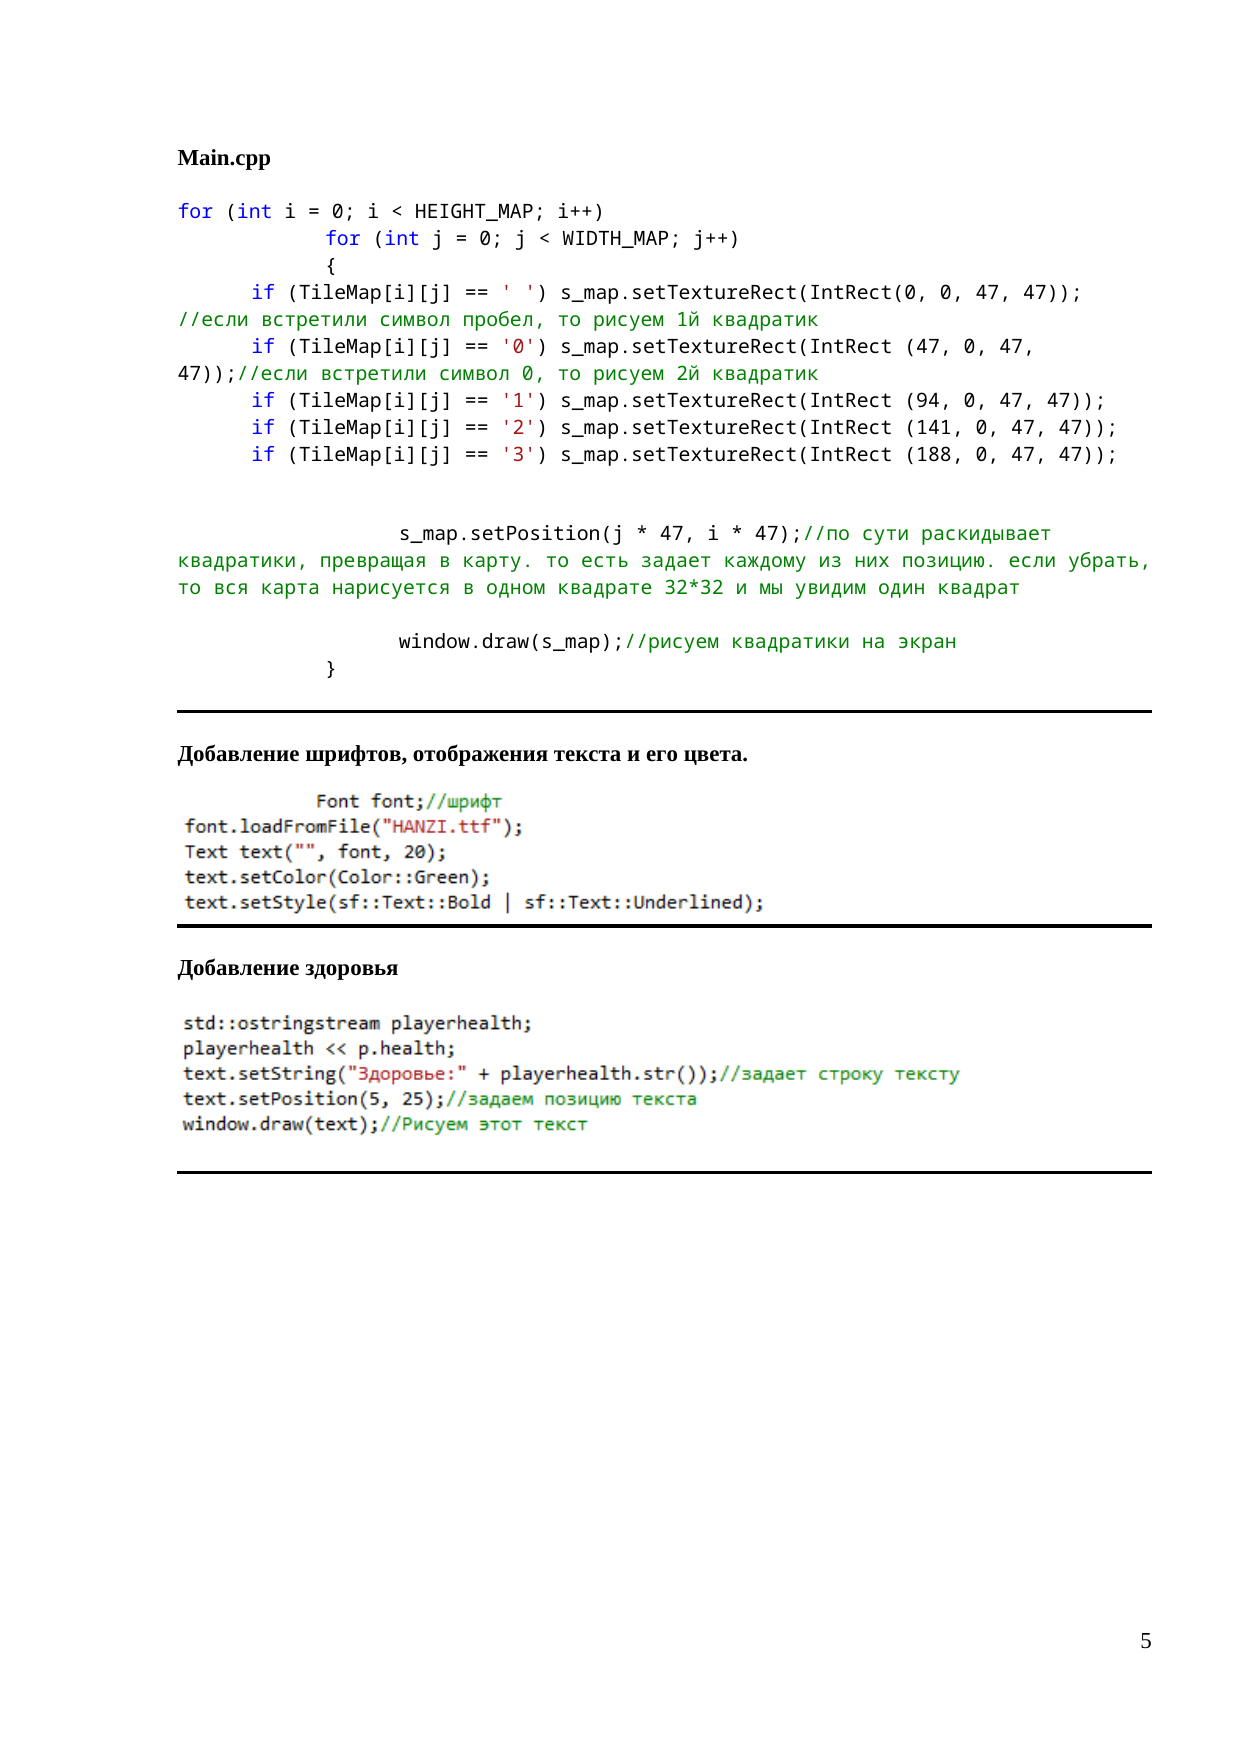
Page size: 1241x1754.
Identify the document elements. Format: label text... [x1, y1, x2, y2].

picture [177, 1006, 979, 1143]
text if (TileMap[i][j] == ' ') s_map.setTextureRect(IntRect(0, 0, 47, 47)); //если встретили символ пробел, то рисуем 1й квадратик [177, 278, 1152, 332]
text for (int i = 0; i < HEIGHT_MAP; i++) [177, 197, 1152, 224]
text s_map.setPosition(j * 47, i * 47);//по сути раскидывает квадратики, превращая в карту. то есть задает каждому из них позицию. если убрать, то вся карта нарисуется в одном квадрате 32*32 и мы увидим один квадрат [177, 520, 1152, 601]
text if (TileMap[i][j] == '3') s_map.setTextureRect(IntRect (188, 0, 47, 47)); [177, 440, 1152, 467]
text window.draw(s_map);//рисуем квадратики на экран [177, 627, 1152, 654]
text Добавление шрифтов, отображения текста и его цвета. [177, 740, 1152, 766]
text Добавление здоровья [177, 954, 1152, 980]
text if (TileMap[i][j] == '1') s_map.setTextureRect(IntRect (94, 0, 47, 47)); [177, 386, 1152, 413]
text if (TileMap[i][j] == '2') s_map.setTextureRect(IntRect (141, 0, 47, 47)); [177, 413, 1152, 440]
text Main.cpp [177, 144, 1152, 171]
text for (int j = 0; j < WIDTH_MAP; j++) [177, 224, 1152, 251]
text { [177, 251, 1152, 278]
text } [177, 654, 1152, 681]
picture [177, 792, 781, 923]
text if (TileMap[i][j] == '0') s_map.setTextureRect(IntRect (47, 0, 47, 47));//если встретили символ 0, то рисуем 2й квадратик [177, 332, 1152, 386]
